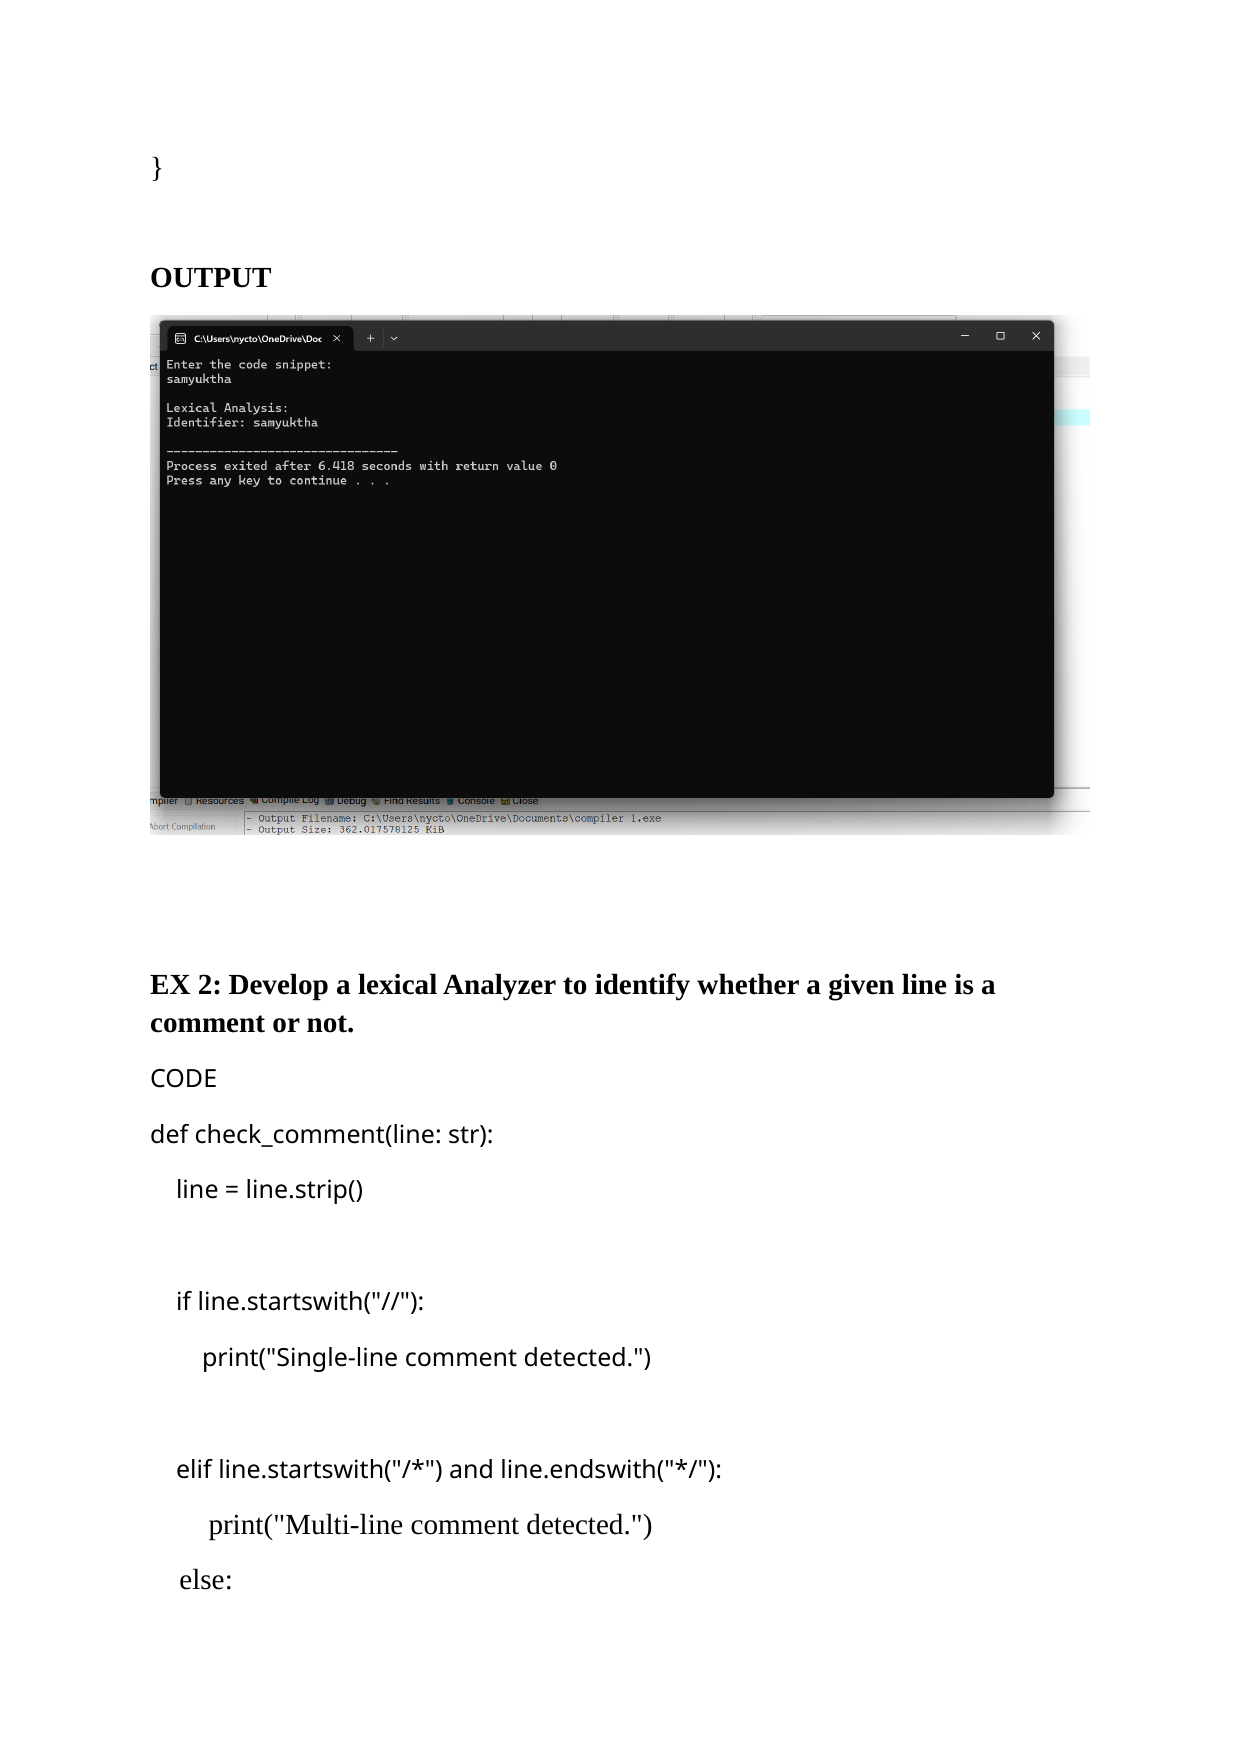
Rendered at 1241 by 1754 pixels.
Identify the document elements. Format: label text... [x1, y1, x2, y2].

text elif line.startswith("/*") and line.endswith("*/"): [150, 1451, 1090, 1485]
text print("Single-line comment detected.") [150, 1340, 1090, 1374]
text OUTPUT [150, 260, 1090, 294]
text CODE [150, 1061, 1090, 1094]
picture [150, 315, 1091, 835]
text else: [150, 1562, 1090, 1596]
text line = line.strip() [150, 1172, 1090, 1206]
text EX 2: Develop a lexical Analyzer to identify whether a given line is a comment or not. [150, 967, 1090, 1039]
text if line.startswith("//"): [150, 1284, 1090, 1318]
text } [150, 150, 1090, 183]
text print("Multi-line comment detected.") [150, 1507, 1090, 1541]
text def check_comment(line: str): [150, 1116, 1090, 1150]
